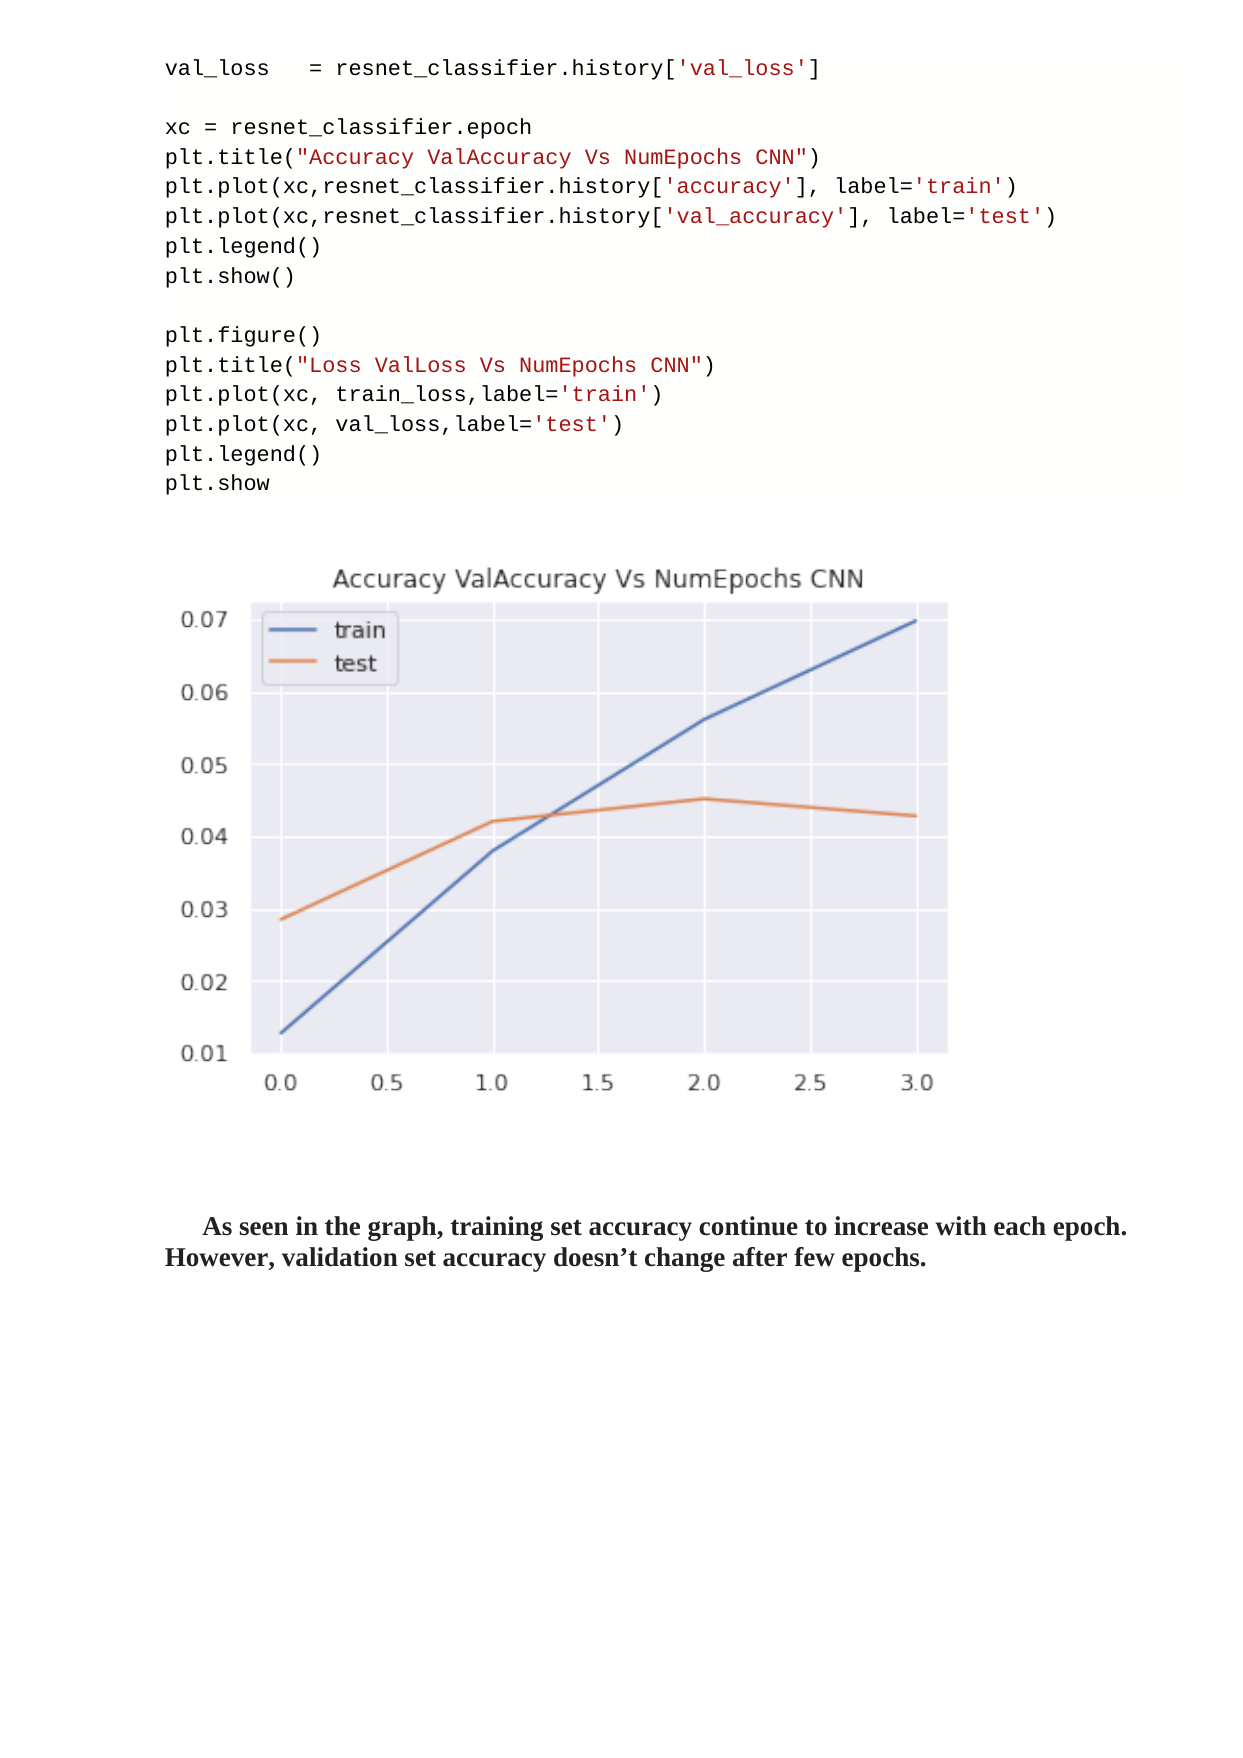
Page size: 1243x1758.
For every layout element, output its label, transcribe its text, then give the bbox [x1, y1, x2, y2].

text plt.show [164, 468, 1191, 497]
text plt.plot(xc,resnet_classifier.history['val_accuracy'], label='test') [164, 201, 1191, 230]
text plt.plot(xc,resnet_classifier.history['accuracy'], label='train') [164, 171, 1191, 201]
text xc = resnet_classifier.epoch [164, 111, 1191, 141]
text plt.title("Accuracy ValAccuracy Vs NumEpochs CNN") [164, 141, 1191, 171]
text plt.figure() [164, 319, 1191, 349]
text plt.plot(xc, val_loss,label='test') [164, 408, 1191, 438]
text plt.show() [164, 260, 1191, 289]
text plt.legend() [164, 438, 1191, 468]
text val_loss = resnet_classifier.history['val_loss'] [164, 52, 1191, 82]
text plt.title("Loss ValLoss Vs NumEpochs CNN") [164, 349, 1191, 379]
picture [164, 553, 963, 1110]
text plt.plot(xc, train_loss,label='train') [164, 379, 1191, 408]
text plt.legend() [164, 230, 1191, 260]
subtitle As seen in the graph, training set accuracy continue to increase with each epoch. However, validation set accuracy doesn’t change after few epochs. [164, 1209, 1191, 1272]
